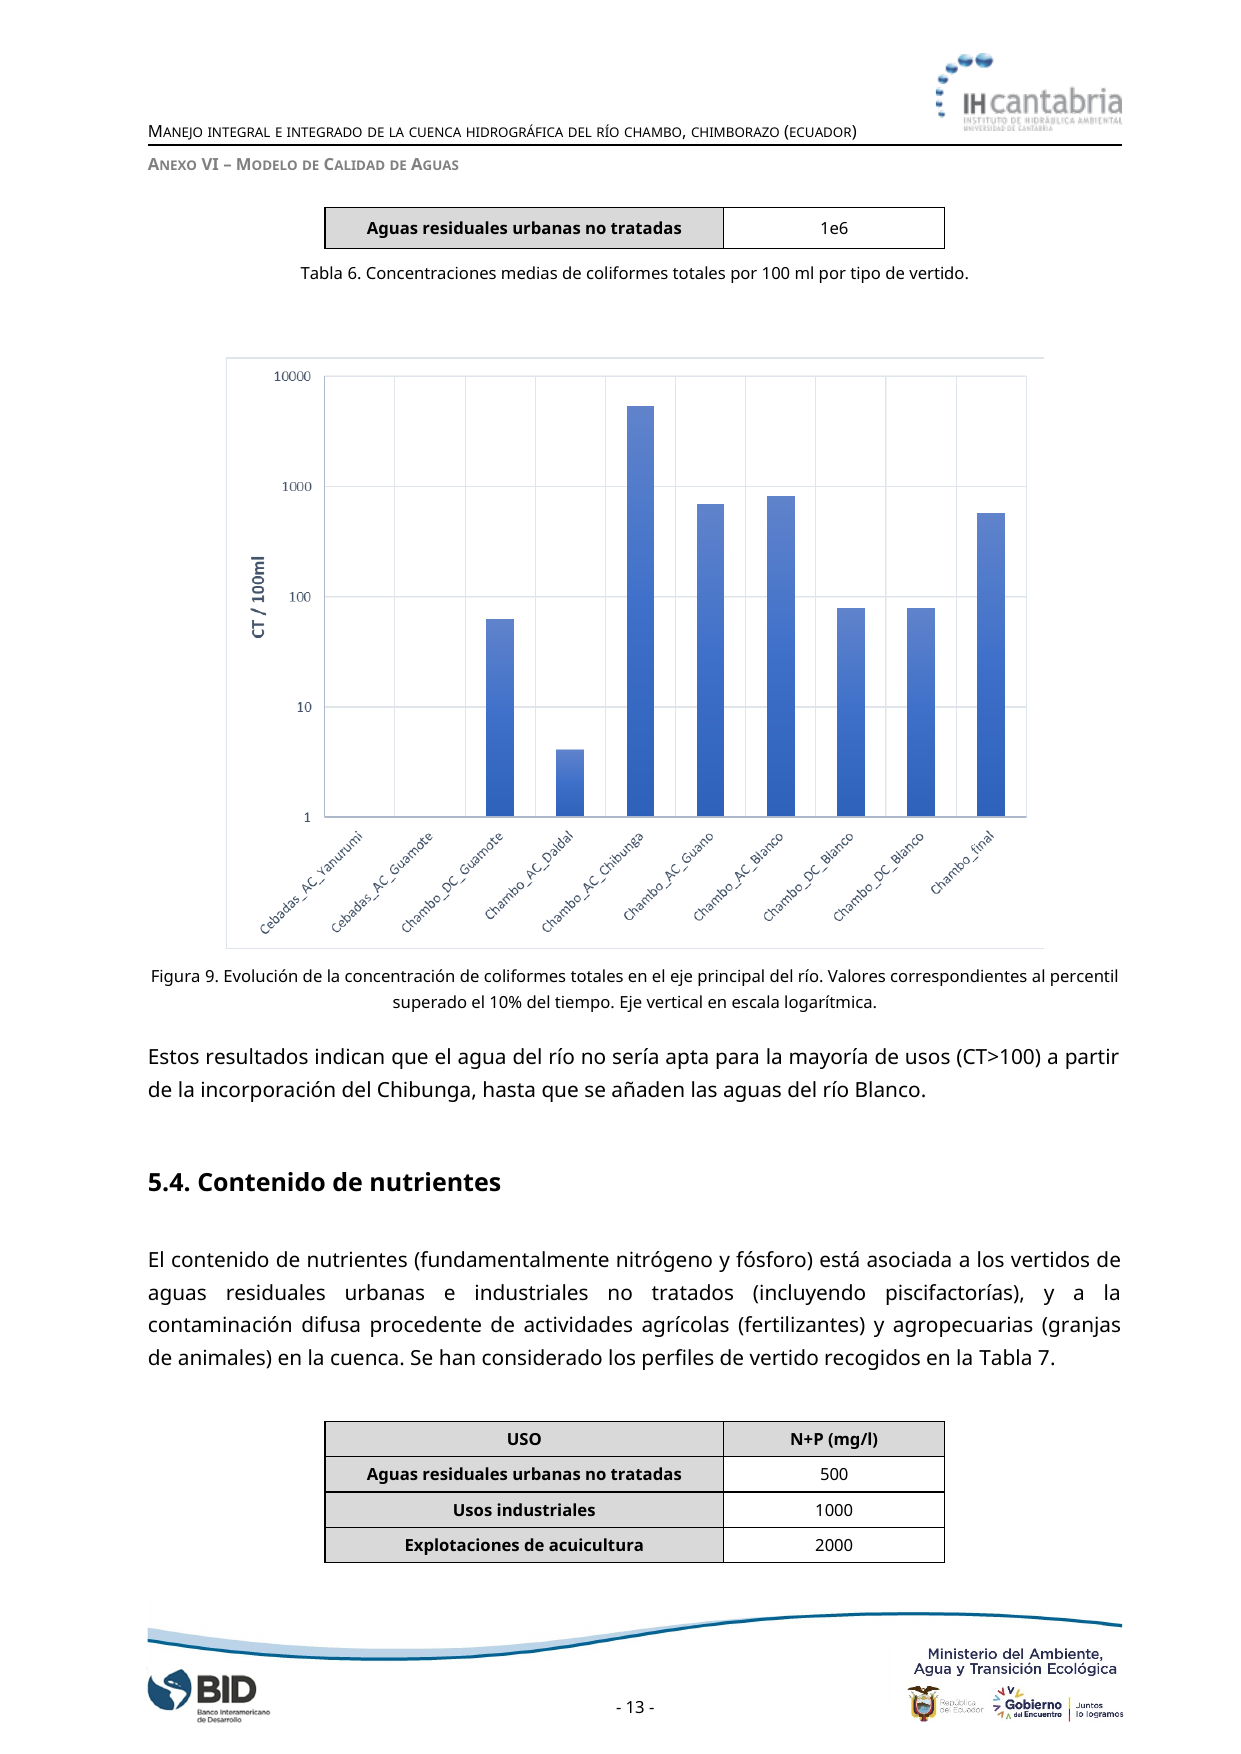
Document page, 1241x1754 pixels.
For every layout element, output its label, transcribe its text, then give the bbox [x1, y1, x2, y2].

picture [225, 357, 1044, 949]
table_cell Aguas residuales urbanas no tratadas [326, 1457, 723, 1491]
text Tabla 6. Concentraciones medias de coliformes totales por 100 ml por tipo de vertido. [148, 262, 1122, 284]
table_cell 1e6 [724, 208, 944, 248]
table_cell 2000 [724, 1528, 944, 1562]
text El contenido de nutrientes (fundamentalmente nitrógeno y fósforo) está asociada a los vertidos de aguas residuales urbanas e industriales no tratados (incluyendo piscifactorías), y a la contaminación difusa procedente de actividades agrícolas (fertilizantes) y agropecuarias (granjas de animales) en la cuenca. Se han considerado los perfiles de vertido recogidos en la Tabla 7. [148, 1245, 1122, 1371]
table_header N+P (mg/l) [724, 1422, 944, 1456]
subtitle Contenido de nutrientes [148, 1165, 1122, 1199]
table_cell Explotaciones de acuicultura [326, 1528, 723, 1562]
table_cell 1000 [724, 1493, 944, 1527]
text Estos resultados indican que el agua del río no sería apta para la mayoría de usos (CT>100) a partir de la incorporación del Chibunga, hasta que se añaden las aguas del río Blanco. [148, 1042, 1122, 1103]
text Figura 9. Evolución de la concentración de coliformes totales en el eje principal del río. Valores correspondientes al percentil superado el 10% del tiempo. Eje vertical en escala logarítmica. [148, 965, 1122, 1014]
table_cell Usos industriales [326, 1493, 723, 1527]
table_header USO [326, 1422, 723, 1456]
picture [935, 53, 1123, 131]
picture [113, 1596, 1140, 1729]
table_cell 500 [724, 1457, 944, 1491]
table_cell Aguas residuales urbanas no tratadas [326, 208, 723, 248]
